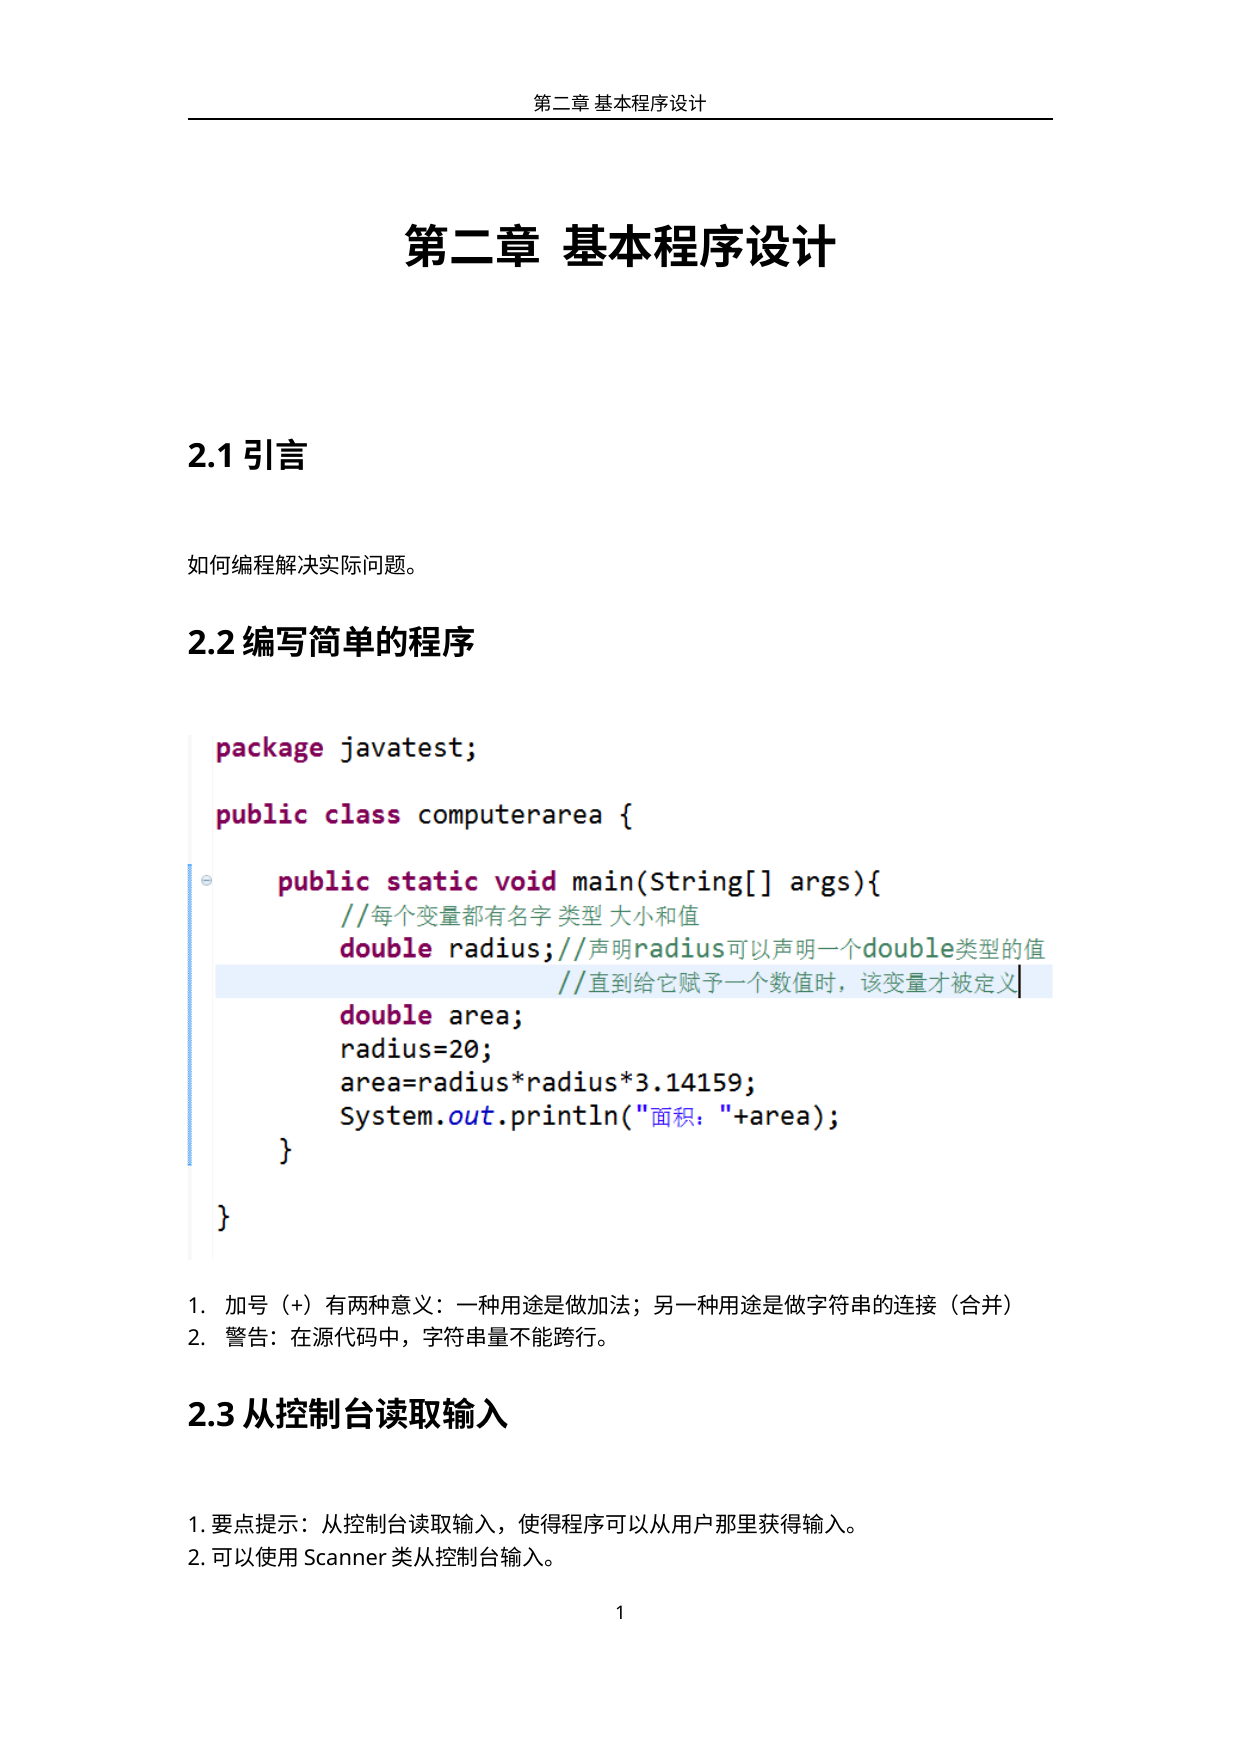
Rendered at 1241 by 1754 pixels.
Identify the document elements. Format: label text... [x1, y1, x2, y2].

text 1. 要点提示：从控制台读取输入，使得程序可以从用户那里获得输入。 [187, 1507, 1053, 1539]
subtitle 2.2编写简单的程序 [187, 608, 1053, 673]
text 2. 可以使用Scanner类从控制台输入。 [187, 1539, 1053, 1572]
subtitle 第二章 基本程序设计 [187, 195, 1053, 293]
picture [187, 735, 1053, 1260]
text 如何编程解决实际问题。 [187, 548, 1053, 581]
list 加号（+）有两种意义：一种用途是做加法；另一种用途是做字符串的连接（合并） [187, 1287, 1053, 1320]
subtitle 2.1引言 [187, 421, 1053, 486]
subtitle 2.3从控制台读取输入 [187, 1379, 1053, 1444]
list 警告：在源代码中，字符串量不能跨行。 [187, 1320, 1053, 1352]
